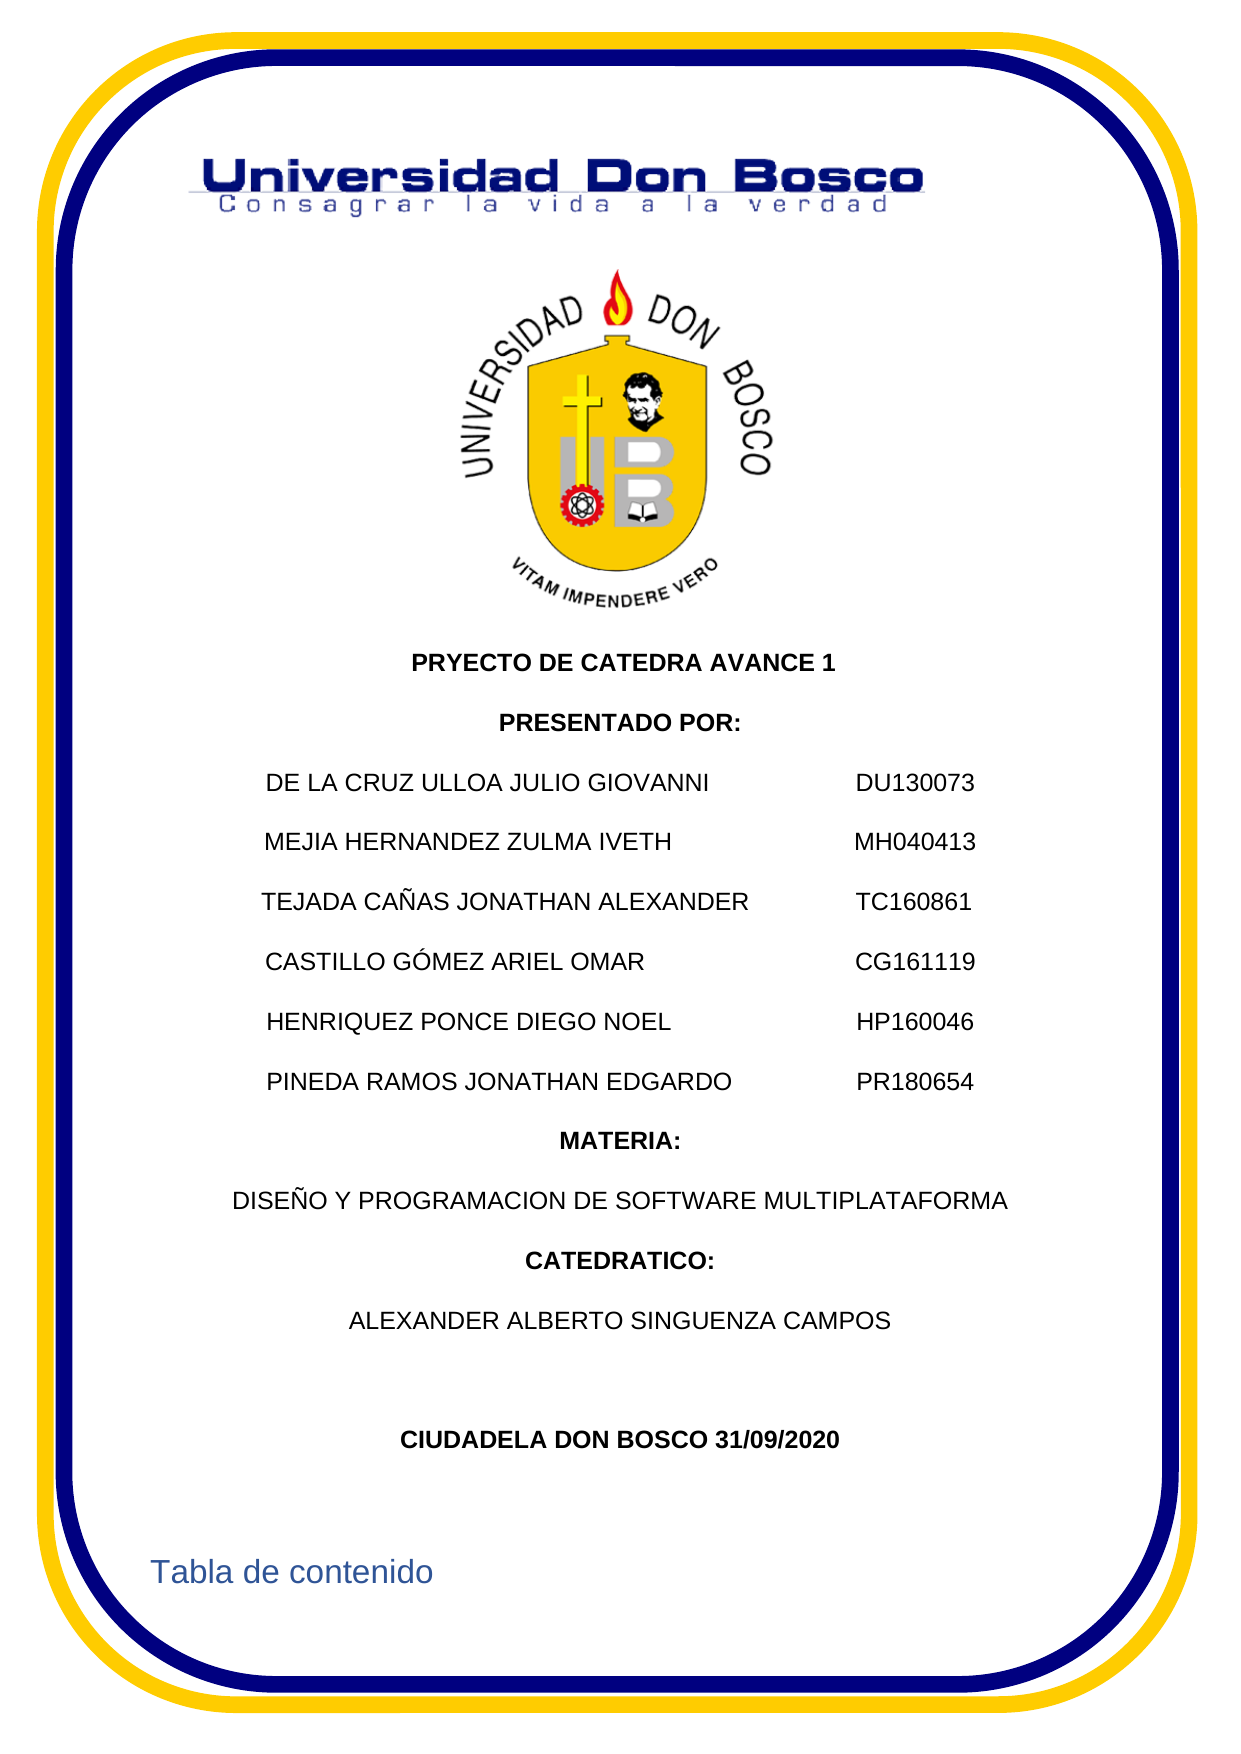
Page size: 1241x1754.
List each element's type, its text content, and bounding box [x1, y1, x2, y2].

text CASTILLO GÓMEZ ARIEL OMAR CG161119 [150, 947, 1090, 976]
picture [383, 269, 857, 617]
text MATERIA: [150, 1126, 1090, 1155]
text PRYECTO DE CATEDRA AVANCE 1 [150, 648, 1090, 677]
text TEJADA CAÑAS JONATHAN ALEXANDER TC160861 [150, 887, 1090, 916]
picture [187, 156, 926, 219]
text PINEDA RAMOS JONATHAN EDGARDO PR180654 [150, 1066, 1090, 1095]
text ALEXANDER ALBERTO SINGUENZA CAMPOS [150, 1306, 1090, 1334]
text CIUDADELA DON BOSCO 31/09/2020 [150, 1425, 1090, 1454]
text HENRIQUEZ PONCE DIEGO NOEL HP160046 [150, 1007, 1090, 1035]
text DE LA CRUZ ULLOA JULIO GIOVANNI DU130073 [150, 767, 1090, 796]
text DISEÑO Y PROGRAMACION DE SOFTWARE MULTIPLATAFORMA [150, 1186, 1090, 1215]
text CATEDRATICO: [150, 1246, 1090, 1274]
text MEJIA HERNANDEZ ZULMA IVETH MH040413 [150, 827, 1090, 856]
text PRESENTADO POR: [150, 708, 1090, 736]
